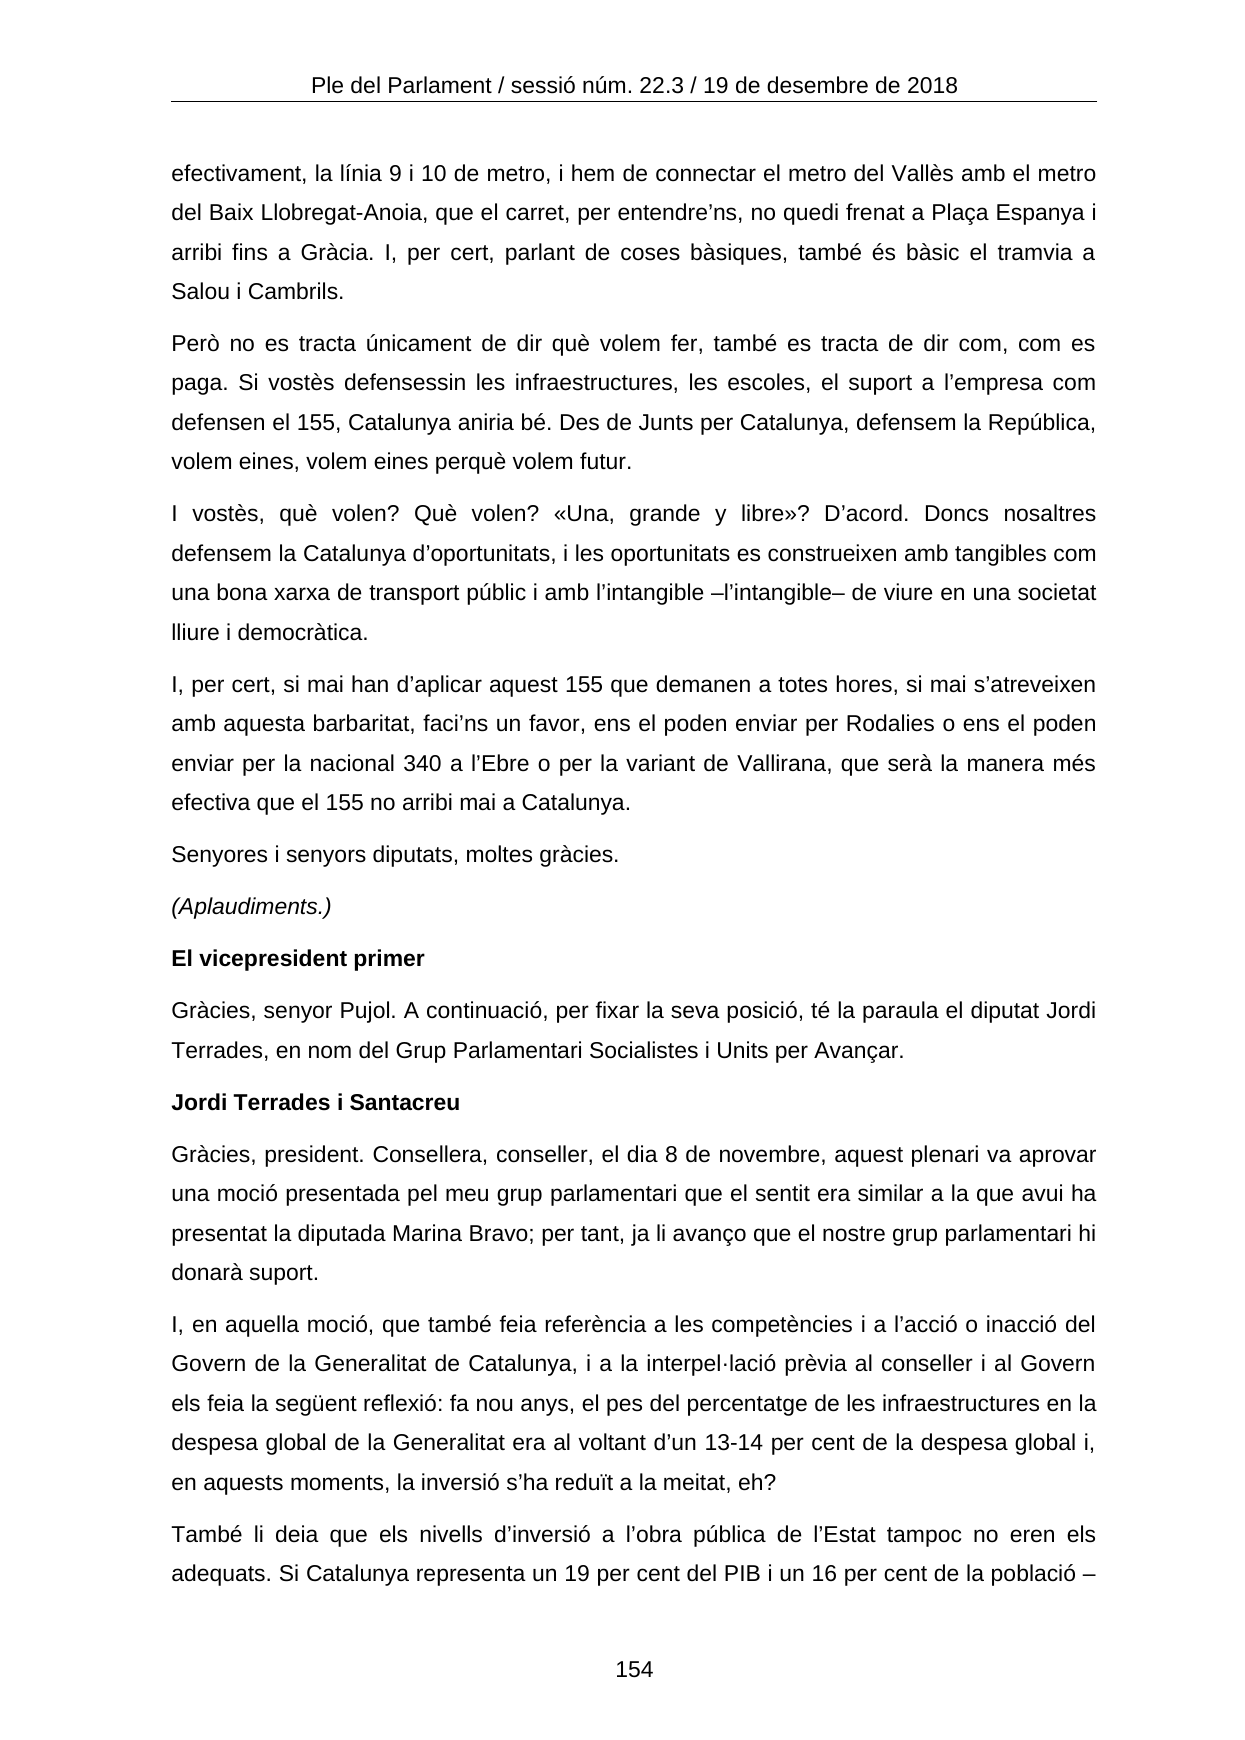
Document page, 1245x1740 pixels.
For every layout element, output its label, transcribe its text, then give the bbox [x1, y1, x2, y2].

text (Aplaudiments.) [171, 893, 1097, 919]
text I, en aquella moció, que també feia referència a les competències i a l’acció o inacció del Govern de la Generalitat de Catalunya, i a la interpel·lació prèvia al conseller i al Govern els feia la següent reflexió: fa nou anys, el pes del percentatge de les infraestructures en la despesa global de la Generalitat era al voltant d’un 13-14 per cent de la despesa global i, en aquests moments, la inversió s’ha reduït a la meitat, eh? [171, 1311, 1097, 1495]
text Gràcies, senyor Pujol. A continuació, per fixar la seva posició, té la paraula el diputat Jordi Terrades, en nom del Grup Parlamentari Socialistes i Units per Avançar. [171, 997, 1097, 1063]
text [171, 159, 1097, 304]
text Jordi Terrades i Santacreu [171, 1088, 1097, 1115]
text El vicepresident primer [171, 945, 1097, 971]
text Però no es tracta únicament de dir què volem fer, també es tracta de dir com, com es paga. Si vostès defensessin les infraestructures, les escoles, el suport a l’empresa com defensen el 155, Catalunya aniria bé. Des de Junts per Catalunya, defensem la República, volem eines, volem eines perquè volem futur. [171, 330, 1097, 475]
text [171, 1521, 1097, 1587]
text Senyores i senyors diputats, moltes gràcies. [171, 841, 1097, 867]
text I, per cert, si mai han d’aplicar aquest 155 que demanen a totes hores, si mai s’atreveixen amb aquesta barbaritat, faci’ns un favor, ens el poden enviar per Rodalies o ens el poden enviar per la nacional 340 a l’Ebre o per la variant de Vallirana, que serà la manera més efectiva que el 155 no arribi mai a Catalunya. [171, 671, 1097, 816]
text I vostès, què volen? Què volen? «Una, grande y libre»? D’acord. Doncs nosaltres defensem la Catalunya d’oportunitats, i les oportunitats es construeixen amb tangibles com una bona xarxa de transport públic i amb l’intangible –l’intangible– de viure en una societat lliure i democràtica. [171, 500, 1097, 645]
text Gràcies, president. Consellera, conseller, el dia 8 de novembre, aquest plenari va aprovar una moció presentada pel meu grup parlamentari que el sentit era similar a la que avui ha presentat la diputada Marina Bravo; per tant, ja li avanço que el nostre grup parlamentari hi donarà suport. [171, 1141, 1097, 1285]
